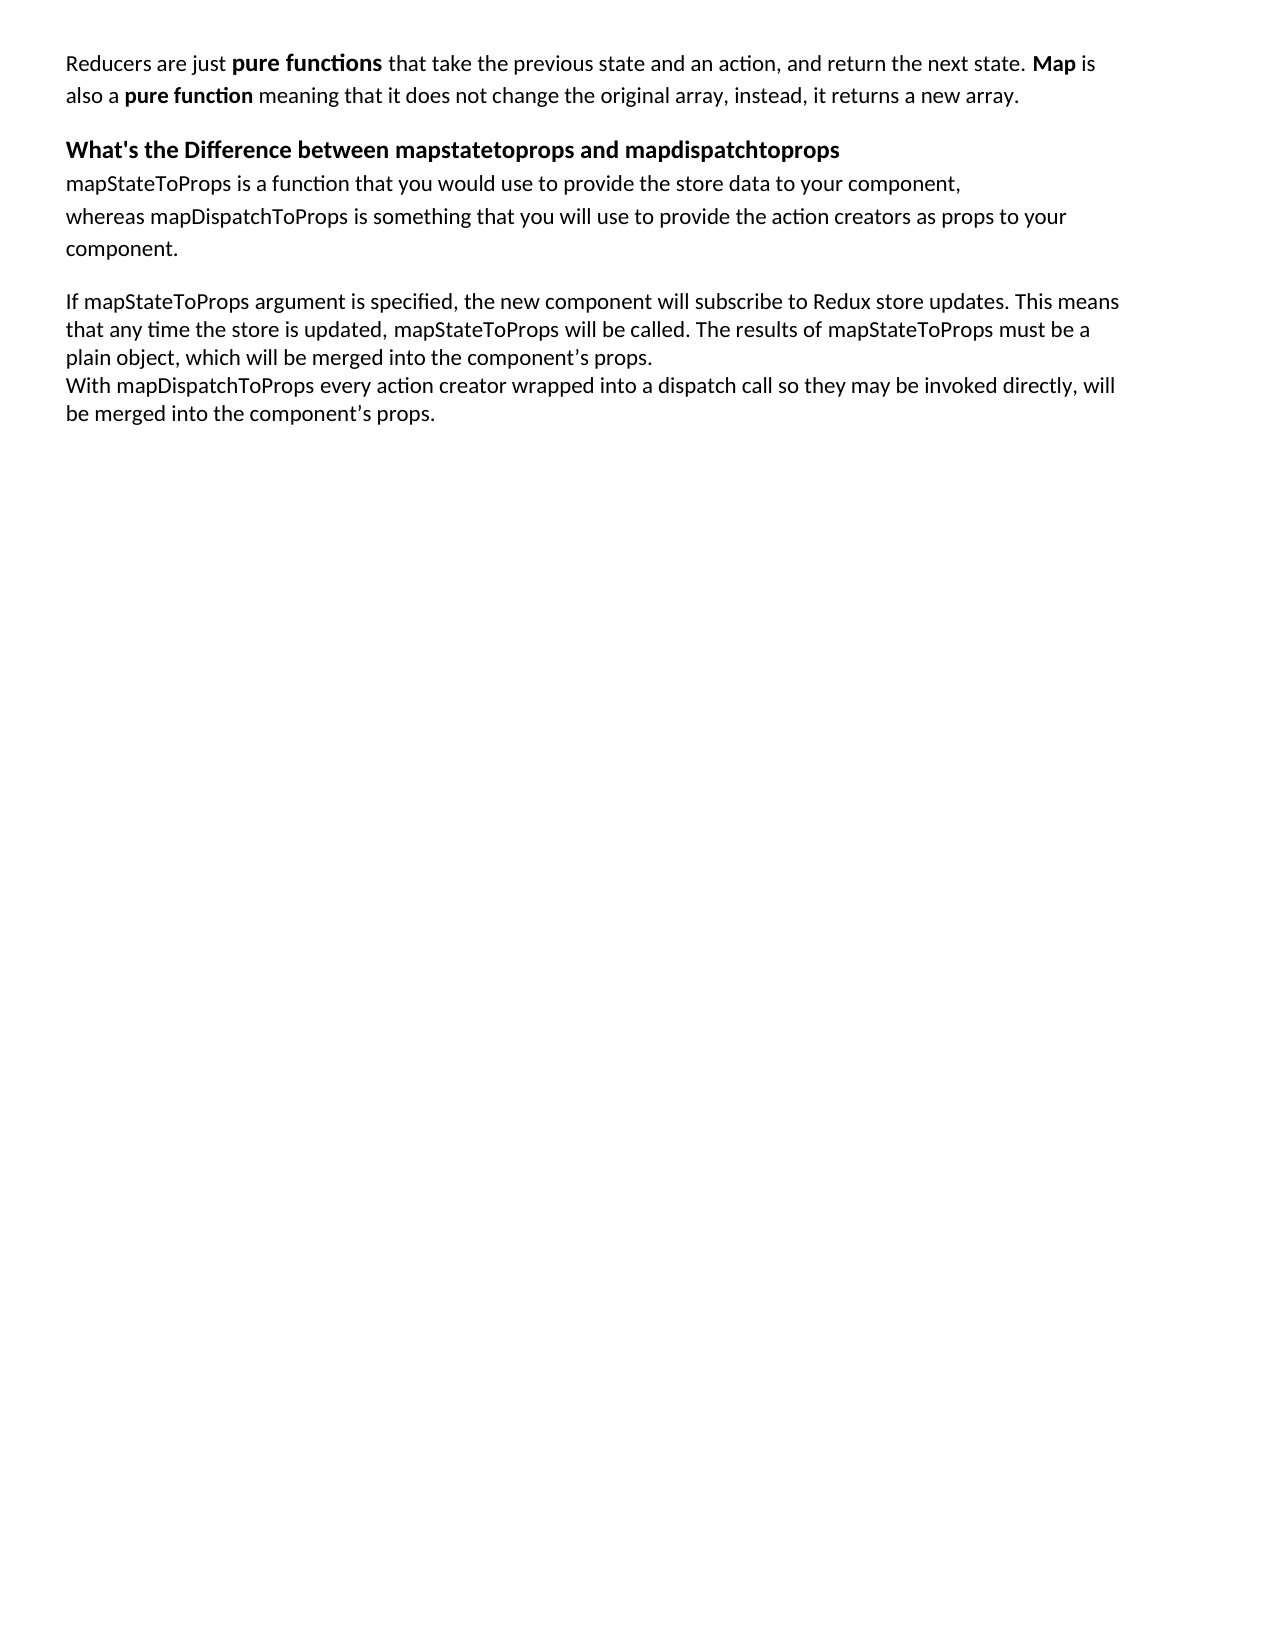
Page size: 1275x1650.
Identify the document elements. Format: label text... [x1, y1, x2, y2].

text What's the Difference between mapstatetoprops and mapdispatchtoprops [66, 134, 1125, 165]
text With mapDispatchToProps every action creator wrapped into a dispatch call so they may be invoked directly, will be merged into the component’s props. [66, 371, 1125, 427]
text mapStateToProps is a function that you would use to provide the store data to your component, whereas mapDispatchToProps is something that you will use to provide the action creators as props to your component. [66, 169, 1125, 262]
text If mapStateToProps argument is specified, the new component will subscribe to Redux store updates. This means that any time the store is updated, mapStateToProps will be called. The results of mapStateToProps must be a plain object, which will be merged into the component’s props. [66, 287, 1125, 371]
text Reducers are just pure functions that take the previous state and an action, and return the next state. Map is also a pure function meaning that it does not change the original array, instead, it returns a new array. [66, 47, 1125, 109]
